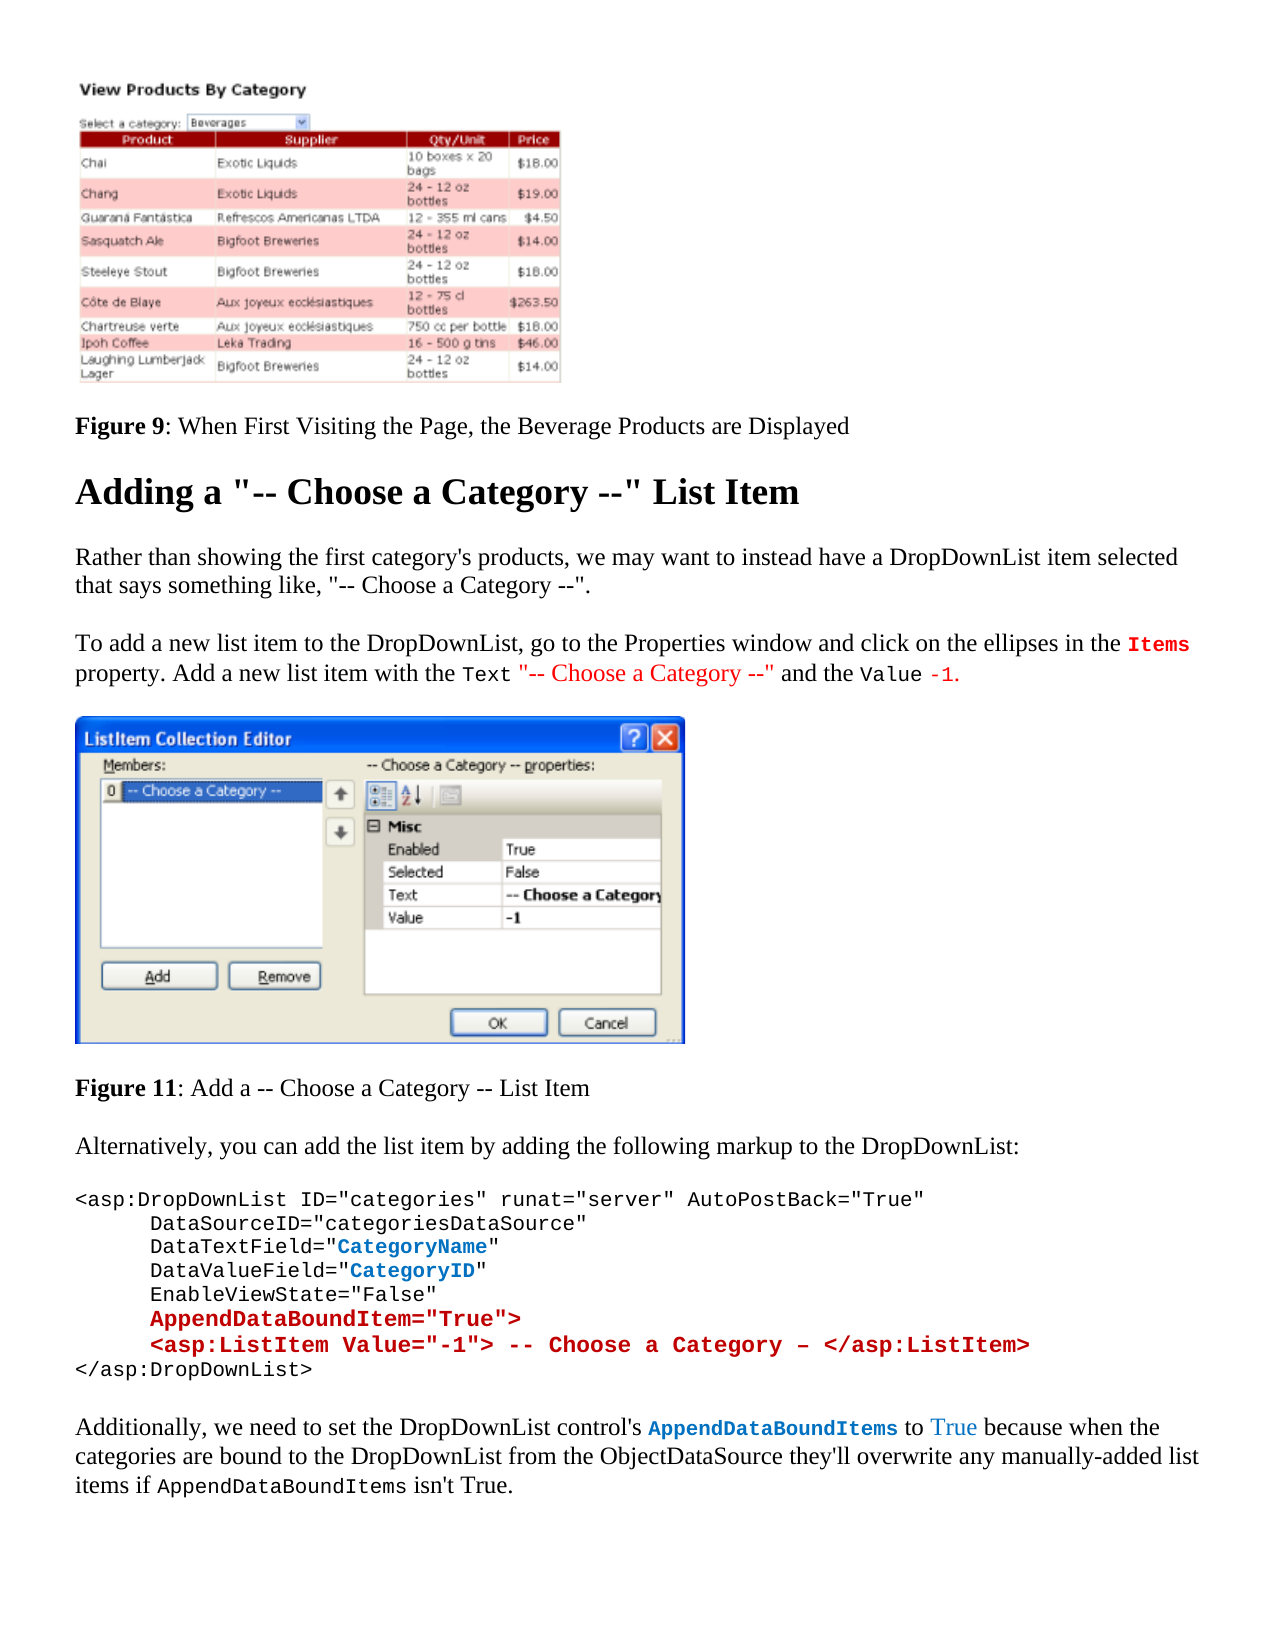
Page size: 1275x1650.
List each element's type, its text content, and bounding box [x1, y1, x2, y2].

text DataValueField="CategoryID" [75, 1260, 1200, 1283]
text Additionally, we need to set the DropDownList control's AppendDataBoundItems to True because when the categories are bound to the DropDownList from the ObjectDataSource they'll overwrite any manually-added list items if AppendDataBoundItems isn't True. [75, 1412, 1200, 1500]
picture [75, 716, 686, 1044]
text </asp:DropDownList> [75, 1359, 1200, 1383]
picture [75, 75, 563, 383]
text Alternatively, you can add the list item by adding the following markup to the DropDownList: [75, 1131, 1200, 1160]
text Figure 9: When First Visiting the Page, the Beverage Products are Displayed [75, 411, 1200, 440]
text Figure 11: Add a -- Choose a Category -- List Item [75, 1073, 1200, 1102]
text To add a new list item to the DropDownList, go to the Properties window and click on the ellipses in the Items property. Add a new list item with the Text "-- Choose a Category --" and the Value -1. [75, 628, 1200, 687]
text Rather than showing the first category's products, we may want to instead have a DropDownList item selected that says something like, "-- Choose a Category --". [75, 542, 1200, 599]
text DataTextField="CategoryName" [75, 1236, 1200, 1260]
text EnableViewState="False" [75, 1283, 1200, 1307]
text <asp:ListItem Value="-1"> -- Choose a Category – </asp:ListItem> [75, 1333, 1200, 1359]
text AppendDataBoundItem="True"> [75, 1307, 1200, 1333]
subtitle Adding a "-- Choose a Category --" List Item [75, 469, 1200, 512]
text DataSourceID="categoriesDataSource" [75, 1213, 1200, 1236]
text <asp:DropDownList ID="categories" runat="server" AutoPostBack="True" [75, 1189, 1200, 1213]
